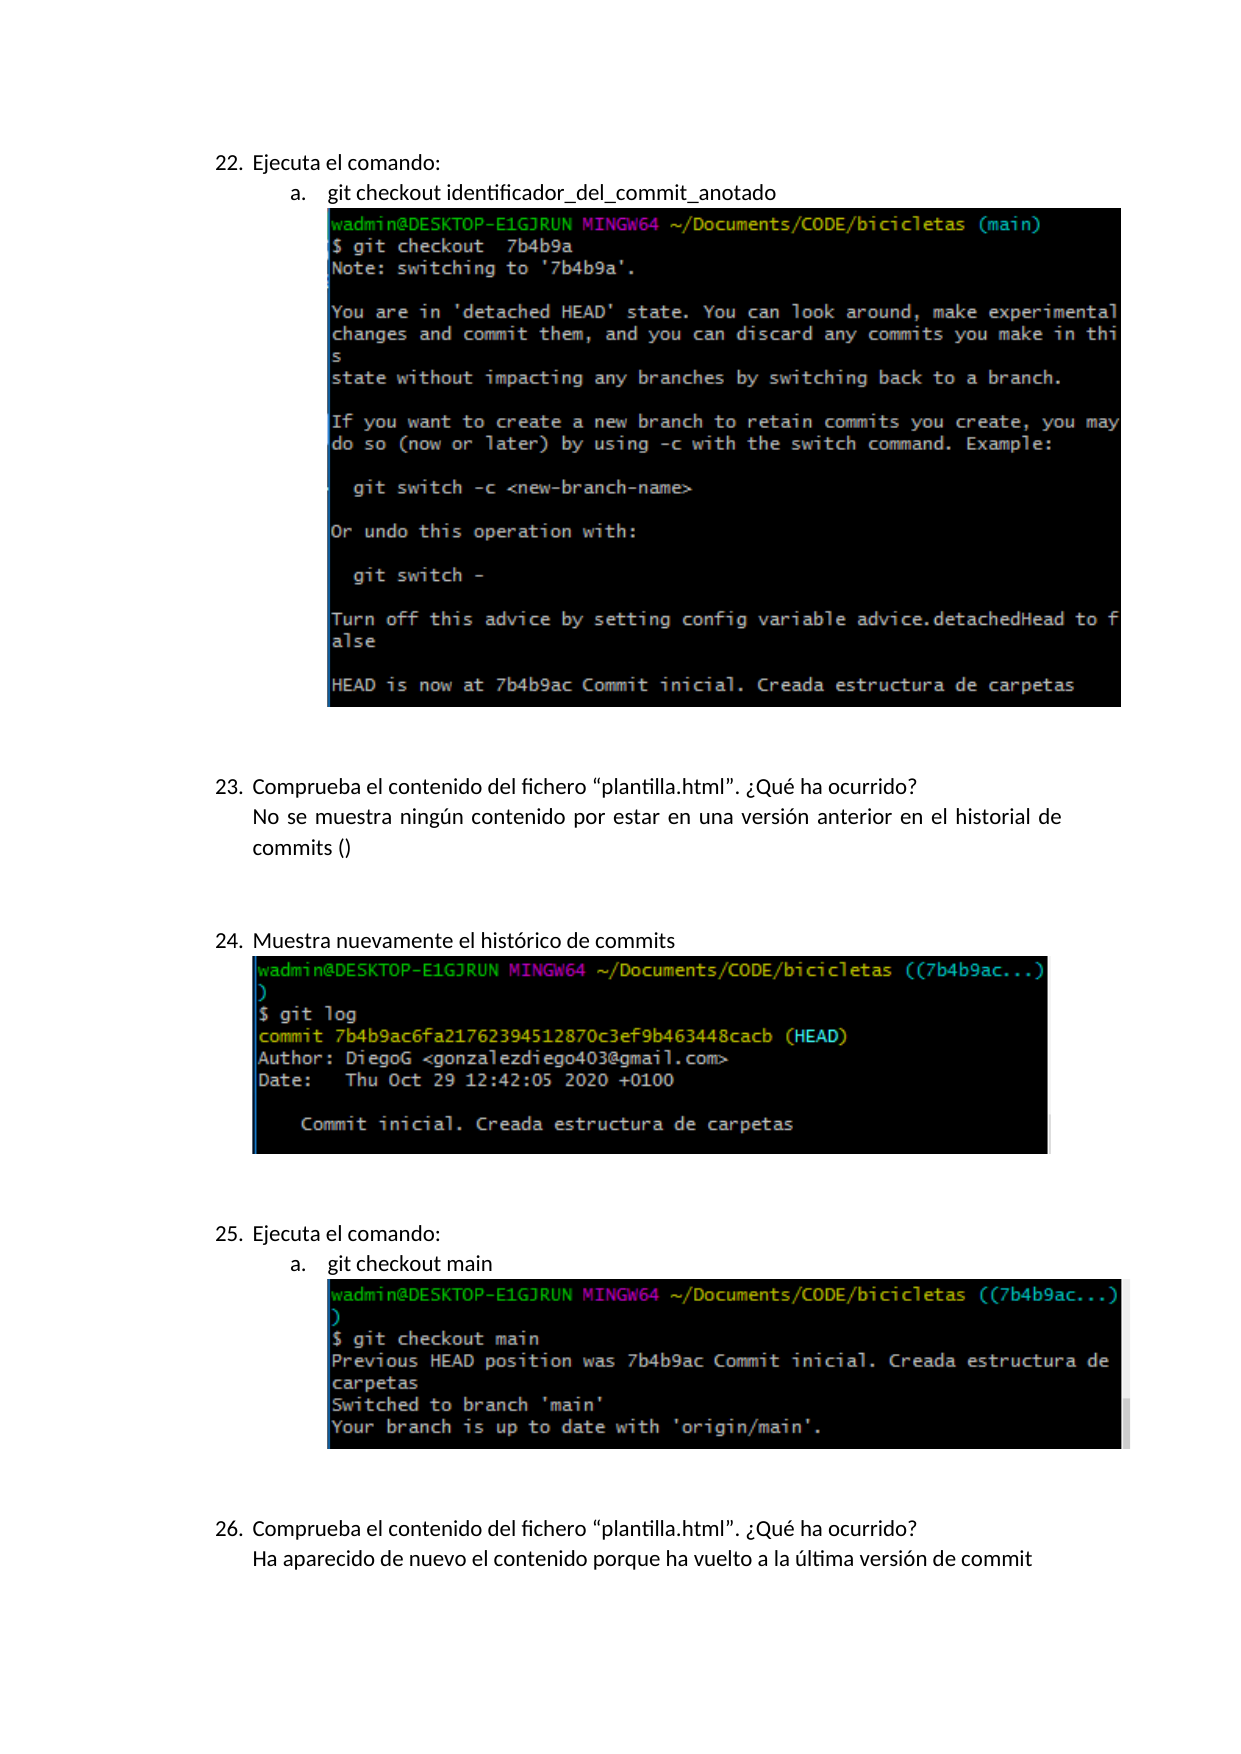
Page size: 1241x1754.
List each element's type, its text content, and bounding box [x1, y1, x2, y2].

list git checkout main [290, 1249, 1063, 1277]
list Ejecuta el comando: [215, 148, 1063, 176]
list Comprueba el contenido del fichero “plantilla.html”. ¿Qué ha ocurrido? [215, 772, 1063, 800]
list git checkout identificador_del_commit_anotado [290, 178, 1063, 206]
picture [327, 208, 1121, 707]
list Muestra nuevamente el histórico de commits [215, 926, 1063, 954]
list Ha aparecido de nuevo el contenido porque ha vuelto a la última versión de commit [252, 1544, 1063, 1572]
list Comprueba el contenido del fichero “plantilla.html”. ¿Qué ha ocurrido? [215, 1514, 1063, 1542]
picture [327, 1279, 1131, 1449]
list No se muestra ningún contenido por estar en una versión anterior en el historial de commits () [252, 802, 1063, 861]
list Ejecuta el comando: [215, 1219, 1063, 1247]
picture [252, 956, 1051, 1154]
